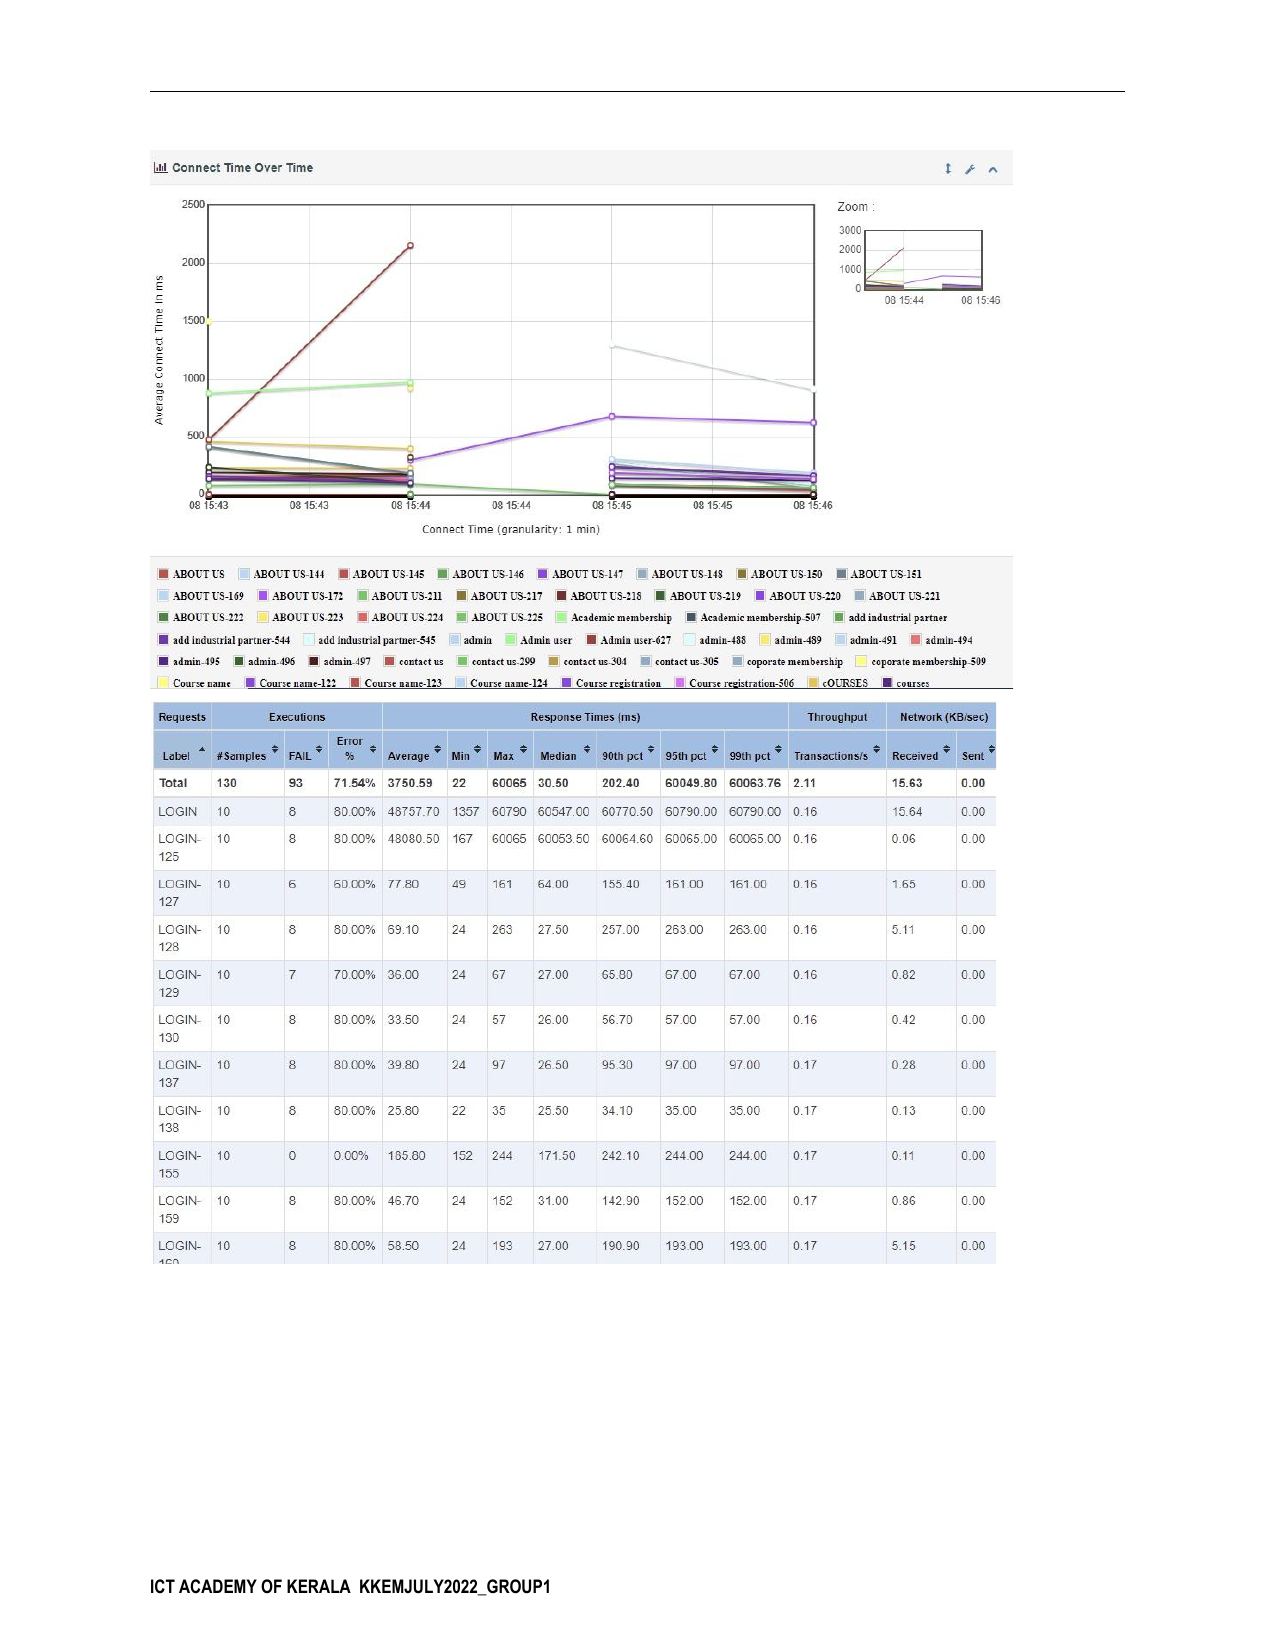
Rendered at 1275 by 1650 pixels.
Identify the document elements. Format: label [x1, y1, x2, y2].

picture [150, 700, 997, 1264]
picture [150, 150, 1014, 689]
